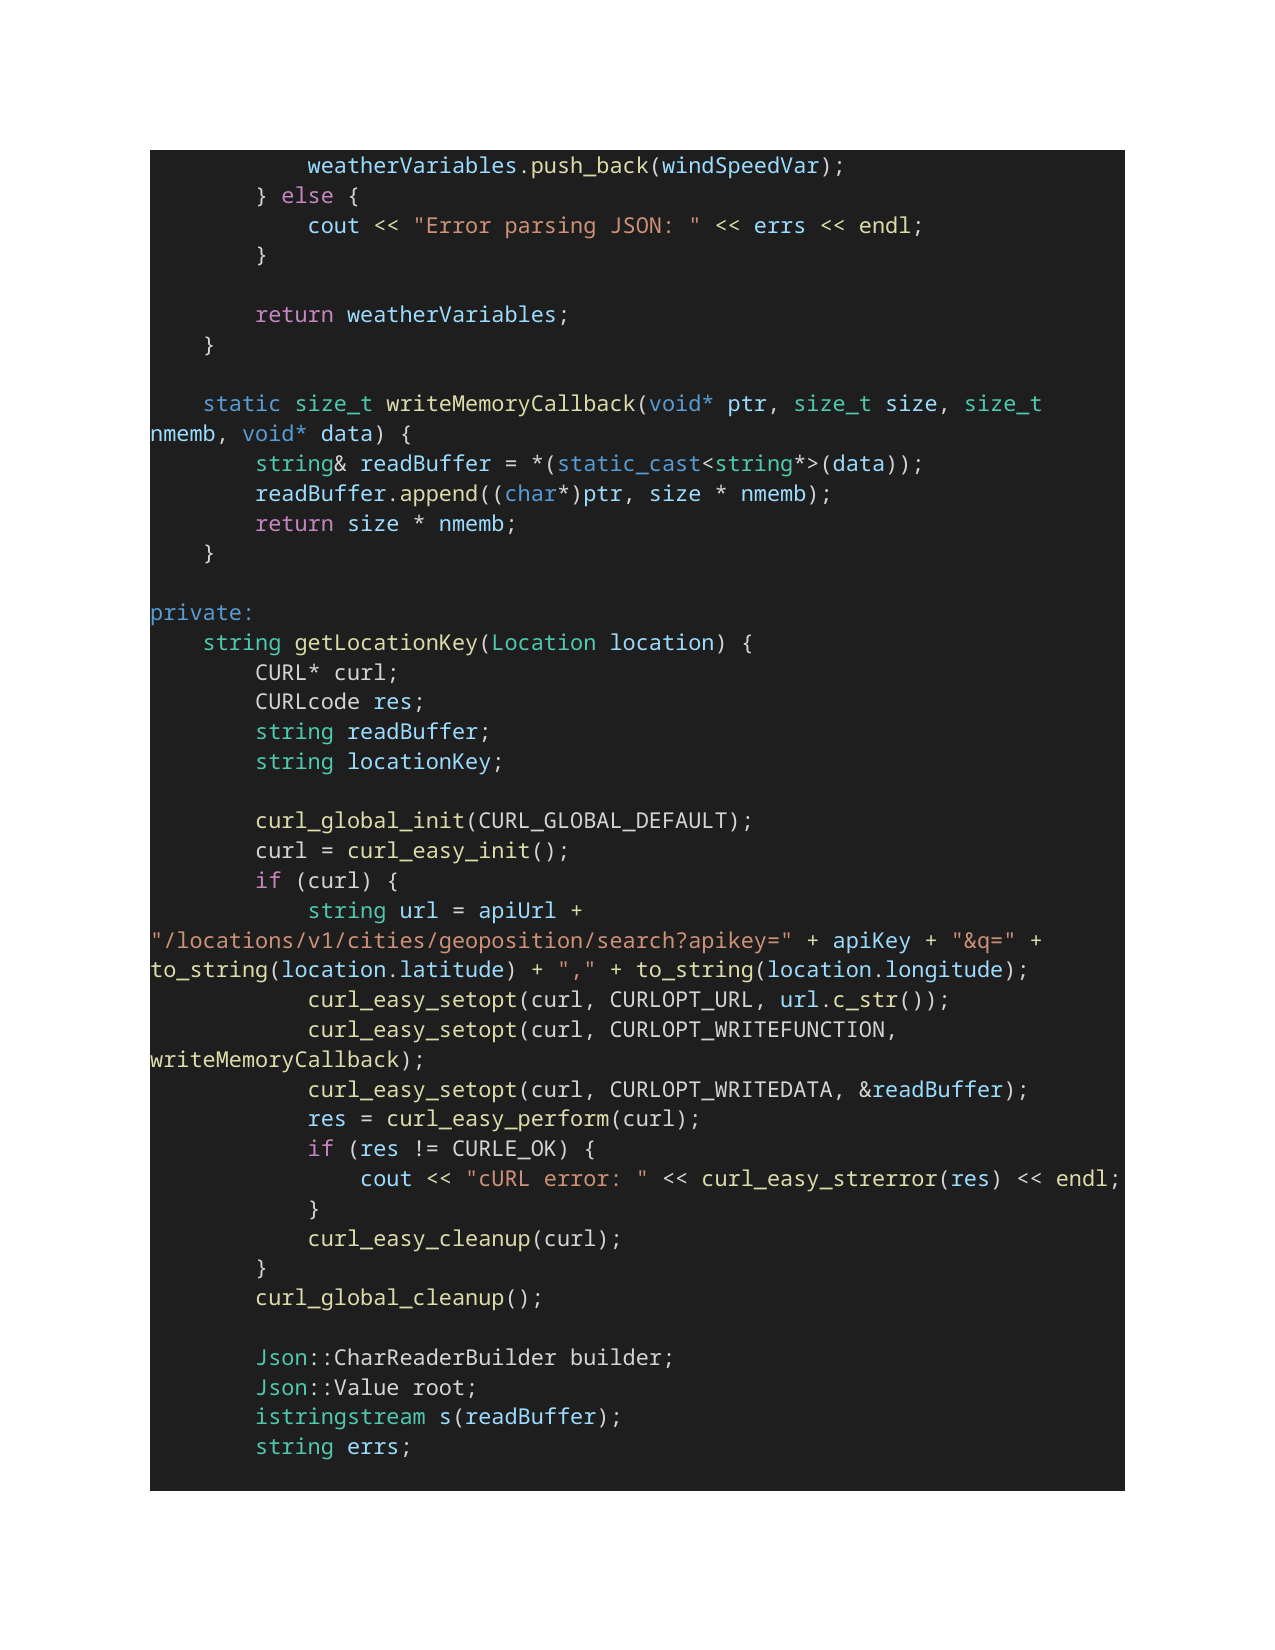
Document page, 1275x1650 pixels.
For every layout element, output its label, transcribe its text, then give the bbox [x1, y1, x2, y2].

text } [150, 329, 1125, 358]
text } [150, 1193, 1125, 1222]
text res = curl_easy_perform(curl); [150, 1103, 1125, 1133]
text string errs; [150, 1431, 1125, 1461]
text curl_global_init(CURL_GLOBAL_DEFAULT); [150, 805, 1125, 835]
text string locationKey; [150, 746, 1125, 776]
text Json::CharReaderBuilder builder; [150, 1342, 1125, 1371]
text string url = apiUrl + "/locations/v1/cities/geoposition/search?apikey=" + apiKey + "&q=" + to_string(location.latitude) + "," + to_string(location.longitude); [150, 895, 1125, 984]
text Json::Value root; [150, 1371, 1125, 1401]
text CURL* curl; [150, 656, 1125, 686]
text if (res != CURLE_OK) { [150, 1133, 1125, 1163]
text curl_easy_setopt(curl, CURLOPT_WRITEDATA, &readBuffer); [150, 1073, 1125, 1103]
text string& readBuffer = *(static_cast<string*>(data)); [150, 448, 1125, 478]
text } [150, 537, 1125, 567]
text } [150, 1252, 1125, 1282]
text private: [150, 597, 1125, 627]
text if (curl) { [150, 865, 1125, 895]
text } [150, 239, 1125, 269]
text istringstream s(readBuffer); [150, 1401, 1125, 1431]
text curl_easy_setopt(curl, CURLOPT_URL, url.c_str()); [150, 984, 1125, 1014]
text } else { [150, 180, 1125, 209]
text weatherVariables.push_back(windSpeedVar); [150, 150, 1125, 180]
text cout << "Error parsing JSON: " << errs << endl; [150, 209, 1125, 239]
text static size_t writeMemoryCallback(void* ptr, size_t size, size_t nmemb, void* data) { [150, 388, 1125, 448]
text string readBuffer; [150, 716, 1125, 746]
text curl = curl_easy_init(); [150, 835, 1125, 865]
text CURLcode res; [150, 686, 1125, 716]
text cout << "cURL error: " << curl_easy_strerror(res) << endl; [150, 1163, 1125, 1193]
text curl_easy_cleanup(curl); [150, 1222, 1125, 1252]
text return weatherVariables; [150, 299, 1125, 329]
text readBuffer.append((char*)ptr, size * nmemb); [150, 478, 1125, 507]
text string getLocationKey(Location location) { [150, 627, 1125, 656]
text curl_global_cleanup(); [150, 1282, 1125, 1312]
text return size * nmemb; [150, 507, 1125, 537]
text curl_easy_setopt(curl, CURLOPT_WRITEFUNCTION, writeMemoryCallback); [150, 1014, 1125, 1073]
